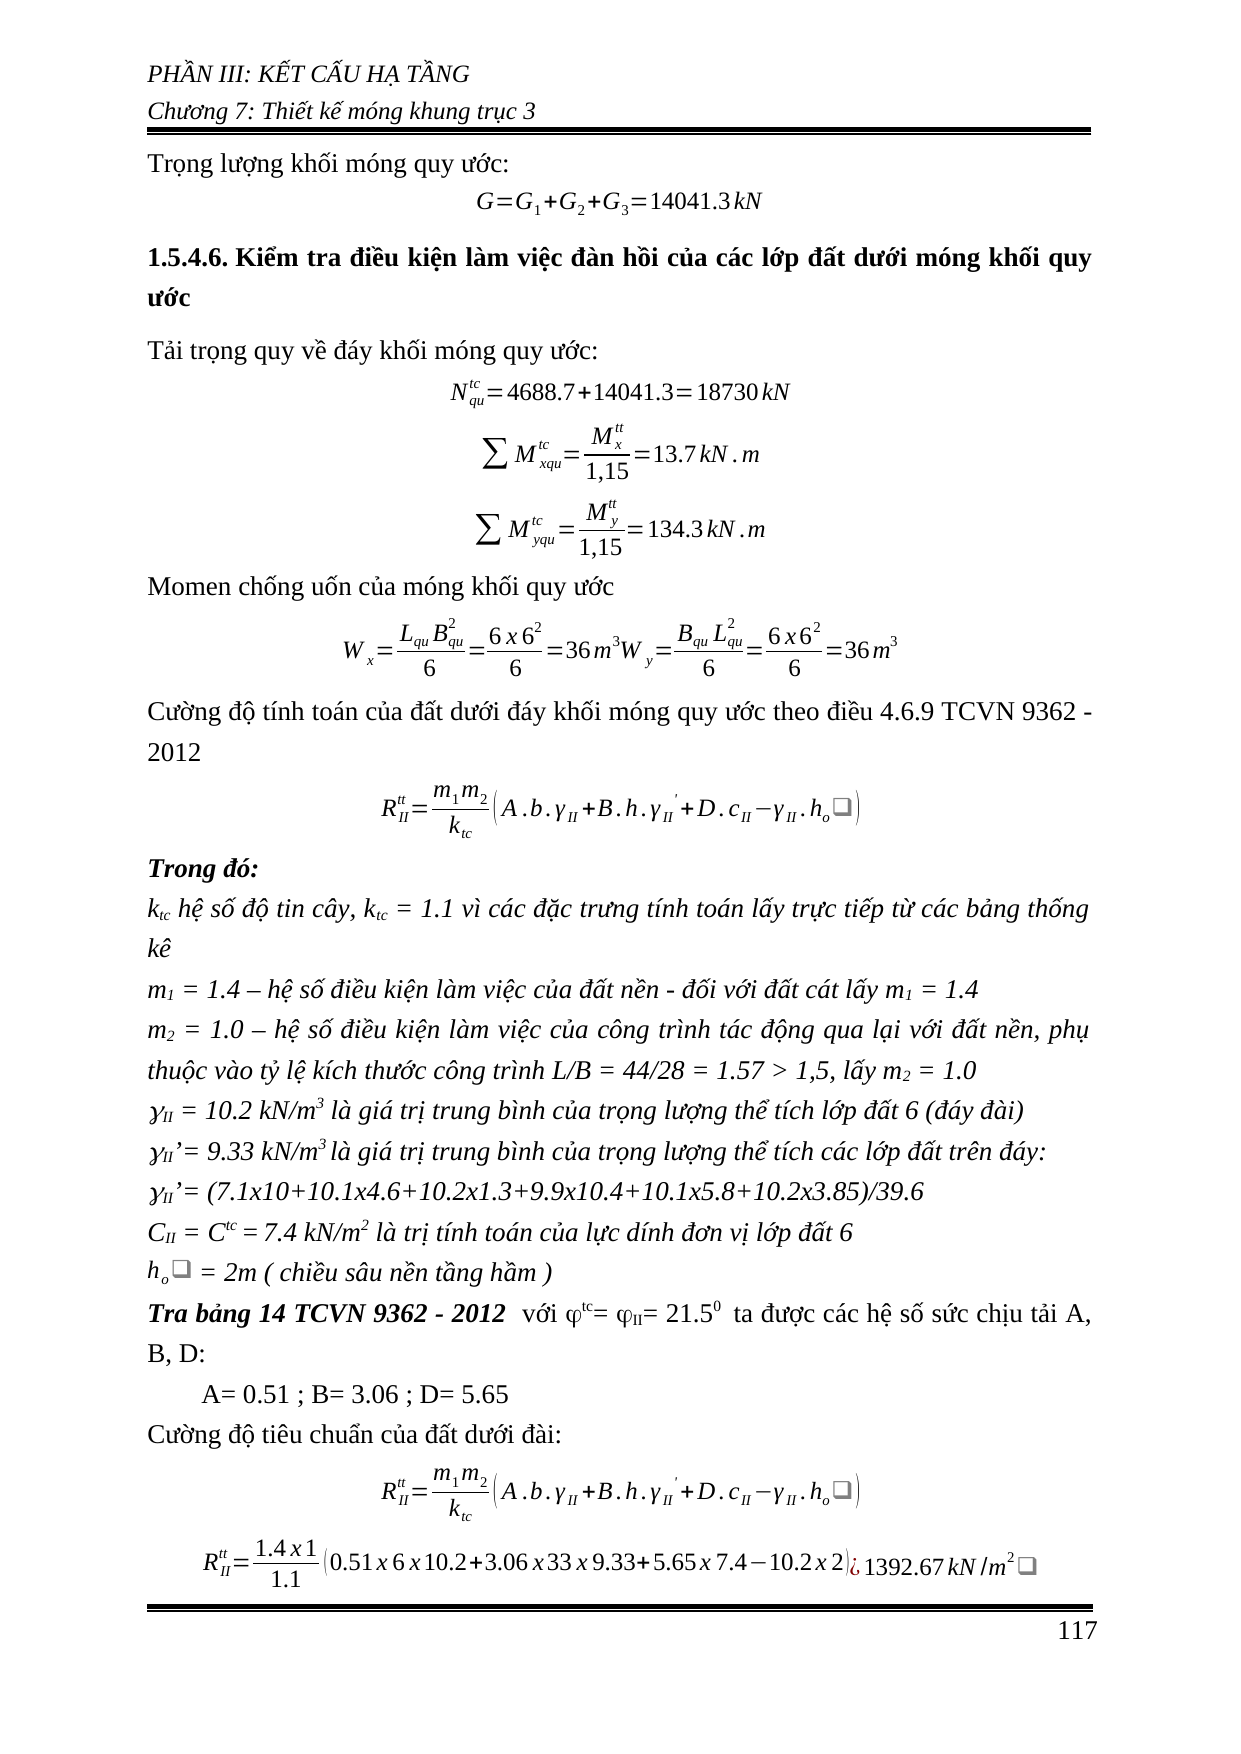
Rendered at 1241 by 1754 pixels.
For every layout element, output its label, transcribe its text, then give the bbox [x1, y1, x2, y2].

text ktc hệ số độ tin cây, ktc = 1.1 vì các đặc trưng tính toán lấy trực tiếp từ các bảng thống kê [147, 892, 1093, 964]
text Momen chống uốn của móng khối quy ước [147, 569, 1093, 601]
text = 2m ( chiều sâu nền tầng hầm ) [147, 1256, 1093, 1288]
text II’= (7.1x10+10.1x4.6+10.2x1.3+9.9x10.4+10.1x5.8+10.2x3.85)/39.6 [147, 1175, 1093, 1207]
text Trọng lượng khối móng quy ước: [147, 147, 1093, 178]
text Tra bảng 14 TCVN 9362 - 2012 với tc= II= 21.50 ta được các hệ số sức chịu tải A, B, D: [147, 1297, 1093, 1369]
text A= 0.51 ; B= 3.06 ; D= 5.65 [147, 1378, 1093, 1409]
text Tải trọng quy về đáy khối móng quy ước: [147, 334, 1093, 365]
text II = 10.2 kN/m3 là giá trị trung bình của trọng lượng thể tích lớp đất 6 (đáy đài) [147, 1094, 1093, 1125]
text Trong đó: [147, 852, 1093, 883]
text Cường độ tính toán của đất dưới đáy khối móng quy ước theo điều 4.6.9 TCVN 9362 - 2012 [147, 695, 1093, 767]
text II’= 9.33 kN/m3 là giá trị trung bình của trọng lượng thể tích các lớp đất trên đáy: [147, 1135, 1093, 1166]
text CII = Ctc = 7.4 kN/m2 là trị tính toán của lực dính đơn vị lớp đất 6 [147, 1216, 1093, 1247]
text m1 = 1.4 – hệ số điều kiện làm việc của đất nền - đối với đất cát lấy m1 = 1.4 [147, 973, 1093, 1004]
text Cường độ tiêu chuẩn của đất dưới đài: [147, 1418, 1093, 1449]
text m2 = 1.0 – hệ số điều kiện làm việc của công trình tác động qua lại với đất nền, phụ thuộc vào tỷ lệ kích thước công trình L/B = 44/28 = 1.57 > 1,5, lấy m2 = 1.0 [147, 1013, 1093, 1085]
subtitle Kiểm tra điều kiện làm việc đàn hồi của các lớp đất dưới móng khối quy ước [147, 241, 1093, 312]
